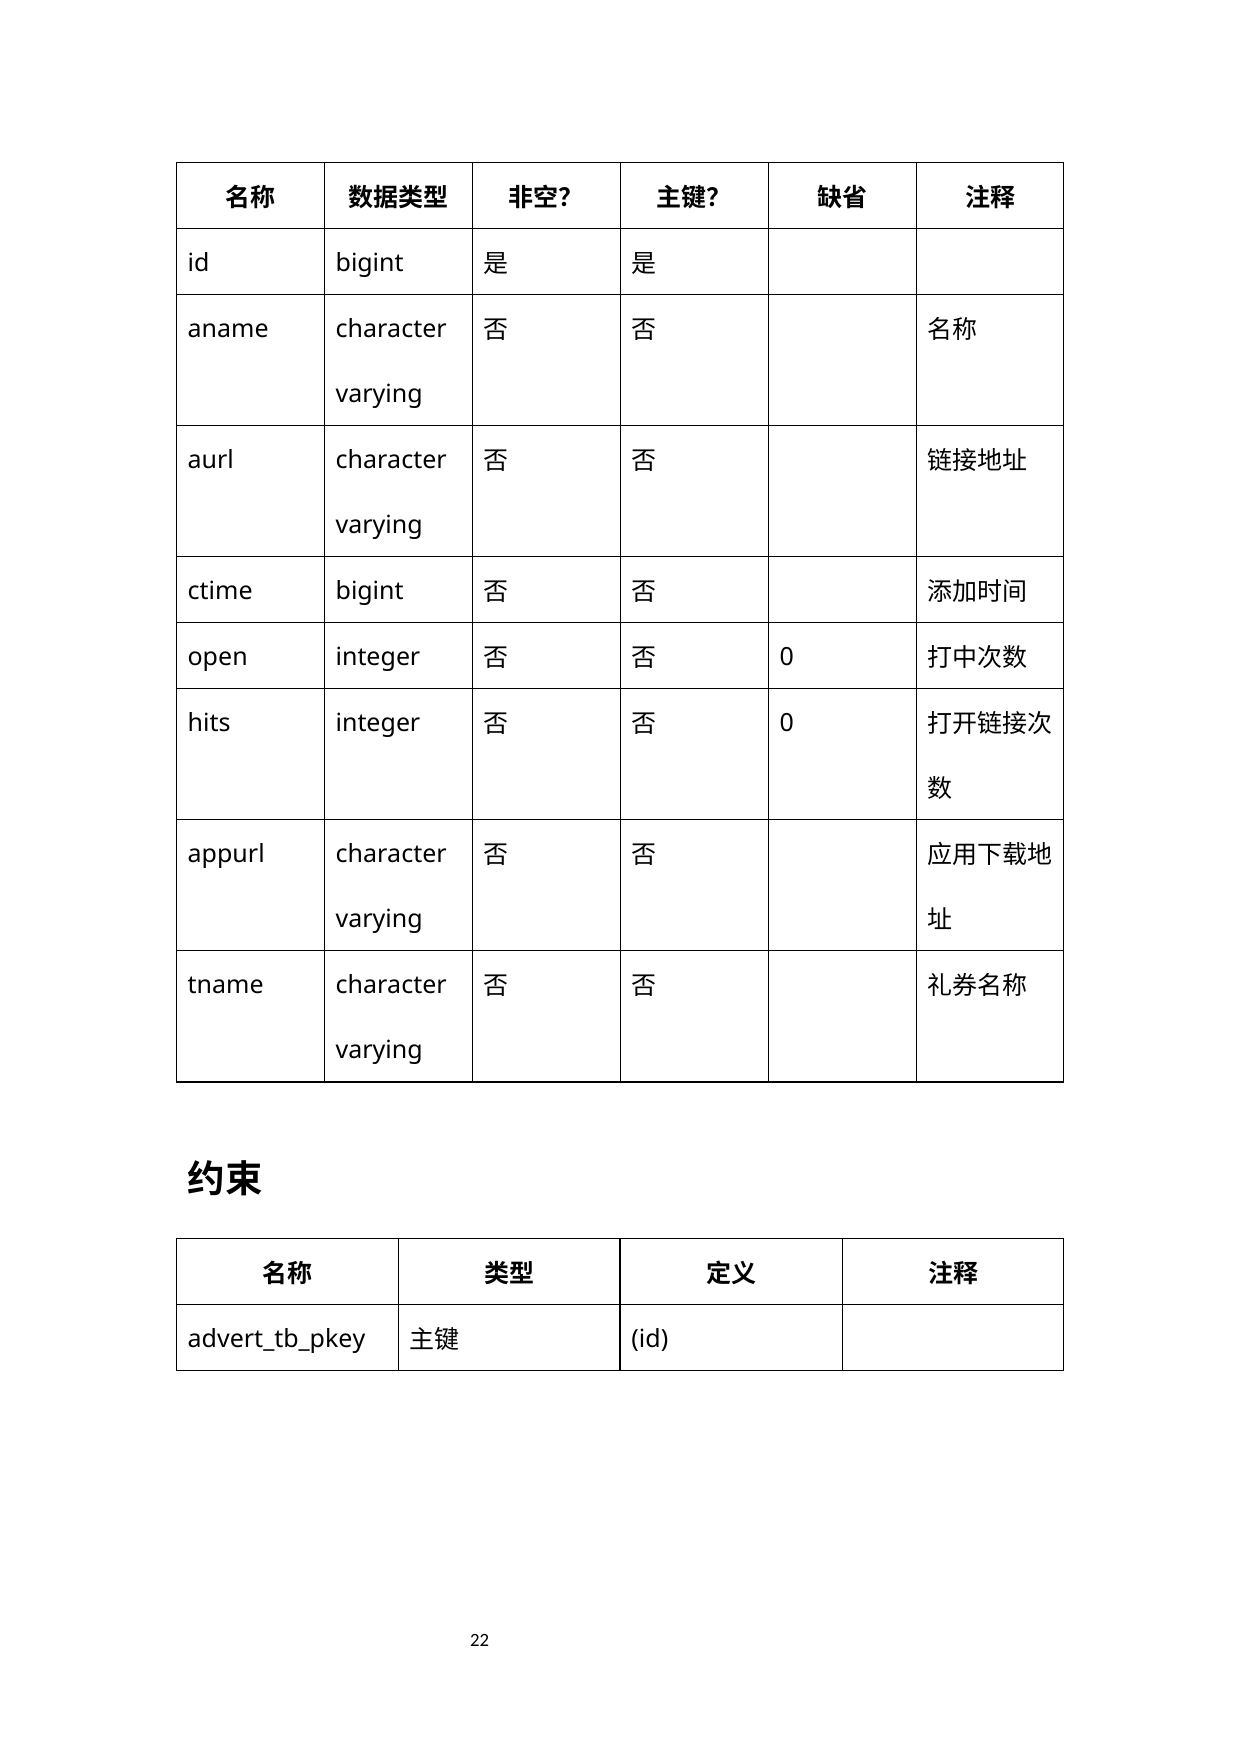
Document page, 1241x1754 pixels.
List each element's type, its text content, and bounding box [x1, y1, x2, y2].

table_header 注释 [843, 1239, 1063, 1304]
table_cell 否 [621, 557, 768, 622]
table_cell open [177, 623, 324, 688]
table_cell 否 [621, 951, 768, 1081]
table_cell 否 [621, 426, 768, 556]
table_cell character varying [325, 951, 472, 1081]
table_cell 否 [473, 820, 620, 950]
table_cell bigint [325, 229, 472, 294]
table_cell 打开链接次数 [917, 689, 1063, 819]
table_cell 否 [621, 820, 768, 950]
table_cell [917, 229, 1063, 294]
table_cell 否 [473, 951, 620, 1081]
table_header 缺省 [769, 163, 916, 228]
table_cell 否 [473, 295, 620, 425]
table_cell (id) [621, 1305, 842, 1370]
table_cell character varying [325, 295, 472, 425]
table_cell 名称 [917, 295, 1063, 425]
table_cell 否 [621, 689, 768, 819]
table_header 名称 [177, 163, 324, 228]
table_header 类型 [399, 1239, 619, 1304]
table_header 注释 [917, 163, 1063, 228]
table_cell 应用下载地址 [917, 820, 1063, 950]
table_cell 否 [473, 623, 620, 688]
text 约束 [187, 1144, 1053, 1209]
table_cell 否 [473, 426, 620, 556]
table_cell 礼券名称 [917, 951, 1063, 1081]
table_cell integer [325, 623, 472, 688]
table_cell advert_tb_pkey [177, 1305, 398, 1370]
table_header 非空？ [473, 163, 620, 228]
table_cell 是 [621, 229, 768, 294]
table_cell [769, 229, 916, 294]
table_cell character varying [325, 426, 472, 556]
table_cell 主键 [399, 1305, 619, 1370]
table_cell hits [177, 689, 324, 819]
table_cell bigint [325, 557, 472, 622]
table_cell 否 [621, 623, 768, 688]
table_cell 是 [473, 229, 620, 294]
table_cell 0 [769, 623, 916, 688]
table_cell [769, 820, 916, 950]
table_cell [843, 1305, 1063, 1370]
table_cell aurl [177, 426, 324, 556]
table_cell [769, 295, 916, 425]
table_header 定义 [621, 1239, 842, 1304]
table_cell 添加时间 [917, 557, 1063, 622]
table_cell [769, 951, 916, 1081]
table_header 名称 [177, 1239, 398, 1304]
table_header 数据类型 [325, 163, 472, 228]
table_cell ctime [177, 557, 324, 622]
table_cell id [177, 229, 324, 294]
table_cell aname [177, 295, 324, 425]
table_cell 否 [473, 689, 620, 819]
table_cell 链接地址 [917, 426, 1063, 556]
table_cell 打中次数 [917, 623, 1063, 688]
table_cell 0 [769, 689, 916, 819]
table_cell tname [177, 951, 324, 1081]
table_cell integer [325, 689, 472, 819]
table_header 主键？ [621, 163, 768, 228]
table_cell appurl [177, 820, 324, 950]
table_cell [769, 557, 916, 622]
table_cell character varying [325, 820, 472, 950]
table_cell 否 [621, 295, 768, 425]
table_cell [769, 426, 916, 556]
table_cell 否 [473, 557, 620, 622]
